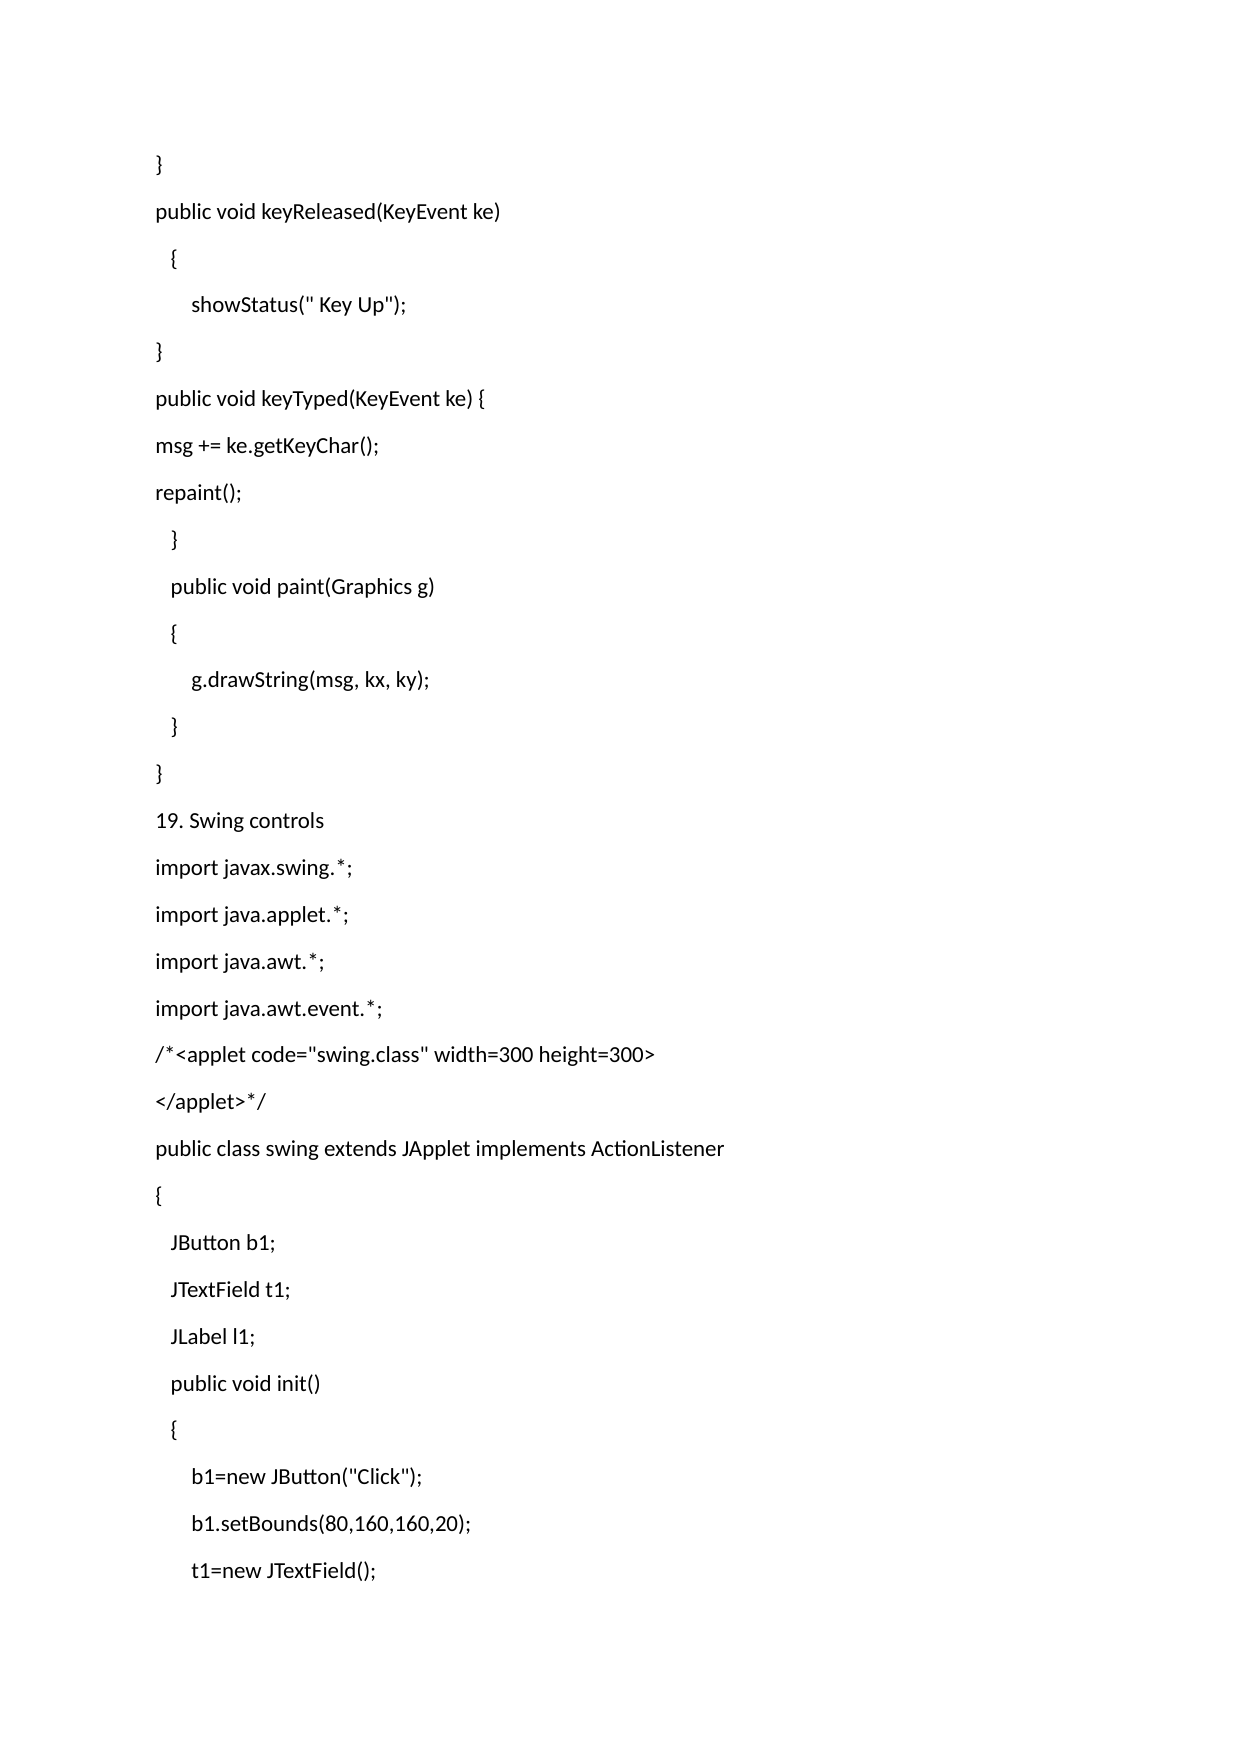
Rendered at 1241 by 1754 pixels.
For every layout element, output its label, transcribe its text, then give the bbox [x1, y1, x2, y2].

text 19. Swing controls [150, 806, 1090, 834]
text public void init() [150, 1369, 1090, 1397]
text import java.awt.event.*; [150, 994, 1090, 1022]
text import java.applet.*; [150, 900, 1090, 928]
text showStatus(" Key Up"); [150, 291, 1090, 319]
text public class swing extends JApplet implements ActionListener [150, 1134, 1090, 1162]
text { [150, 1181, 1090, 1209]
text import java.awt.*; [150, 947, 1090, 975]
text public void paint(Graphics g) [150, 572, 1090, 600]
text JTextField t1; [150, 1275, 1090, 1303]
text public void keyTyped(KeyEvent ke) { [150, 384, 1090, 412]
text { [150, 244, 1090, 272]
text { [150, 1416, 1090, 1444]
text repaint(); [150, 478, 1090, 506]
text </applet>*/ [150, 1087, 1090, 1116]
text JButton b1; [150, 1228, 1090, 1256]
text } [150, 150, 1090, 178]
text /*<applet code="swing.class" width=300 height=300> [150, 1041, 1090, 1069]
text public void keyReleased(KeyEvent ke) [150, 197, 1090, 225]
text } [150, 337, 1090, 366]
text msg += ke.getKeyChar(); [150, 431, 1090, 459]
text b1.setBounds(80,160,160,20); [150, 1509, 1090, 1537]
text b1=new JButton("Click"); [150, 1462, 1090, 1491]
text JLabel l1; [150, 1322, 1090, 1350]
text } [150, 712, 1090, 741]
text } [150, 525, 1090, 553]
text g.drawString(msg, kx, ky); [150, 666, 1090, 694]
text t1=new JTextField(); [150, 1556, 1090, 1584]
text import javax.swing.*; [150, 853, 1090, 881]
text { [150, 619, 1090, 647]
text } [150, 759, 1090, 787]
